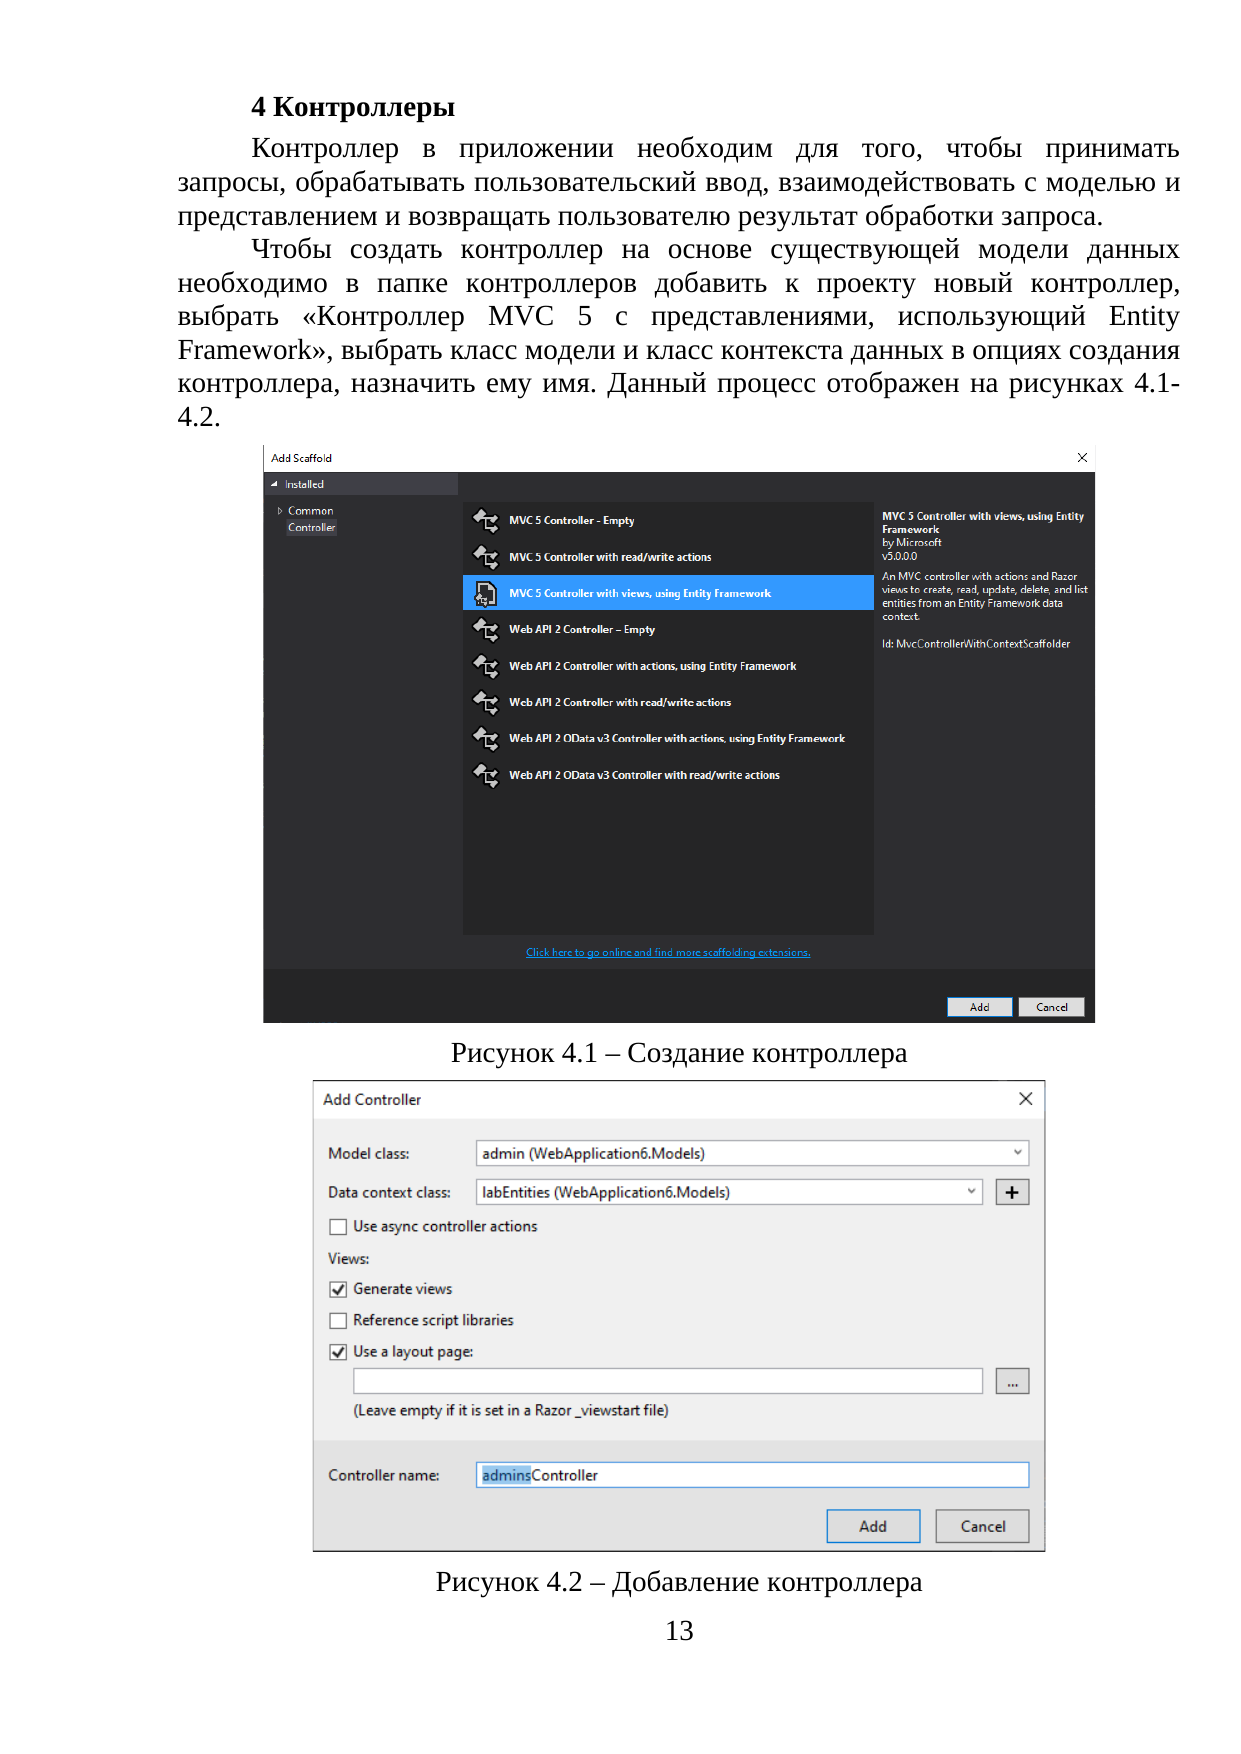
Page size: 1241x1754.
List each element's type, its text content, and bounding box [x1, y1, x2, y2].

text Чтобы создать контроллер на основе существующей модели данных необходимо в папке контроллеров добавить к проекту новый контроллер, выбрать «Контроллер MVC 5 с представлениями, использующий Entity Framework», выбрать класс модели и класс контекста данных в опциях создания контроллера, назначить ему имя. Данный процесс отображен на рисунках 4.1-4.2. [177, 231, 1181, 432]
text Рисунок 4.1 – Создание контроллера [177, 1035, 1181, 1068]
picture [312, 1080, 1046, 1552]
picture [263, 445, 1096, 1023]
subtitle Контроллеры [177, 89, 1181, 122]
text Контроллер в приложении необходим для того, чтобы принимать запросы, обрабатывать пользовательский ввод, взаимодействовать с моделью и представлением и возвращать пользователю результат обработки запроса. [177, 131, 1181, 231]
text Рисунок 4.2 – Добавление контроллера [177, 1564, 1181, 1598]
